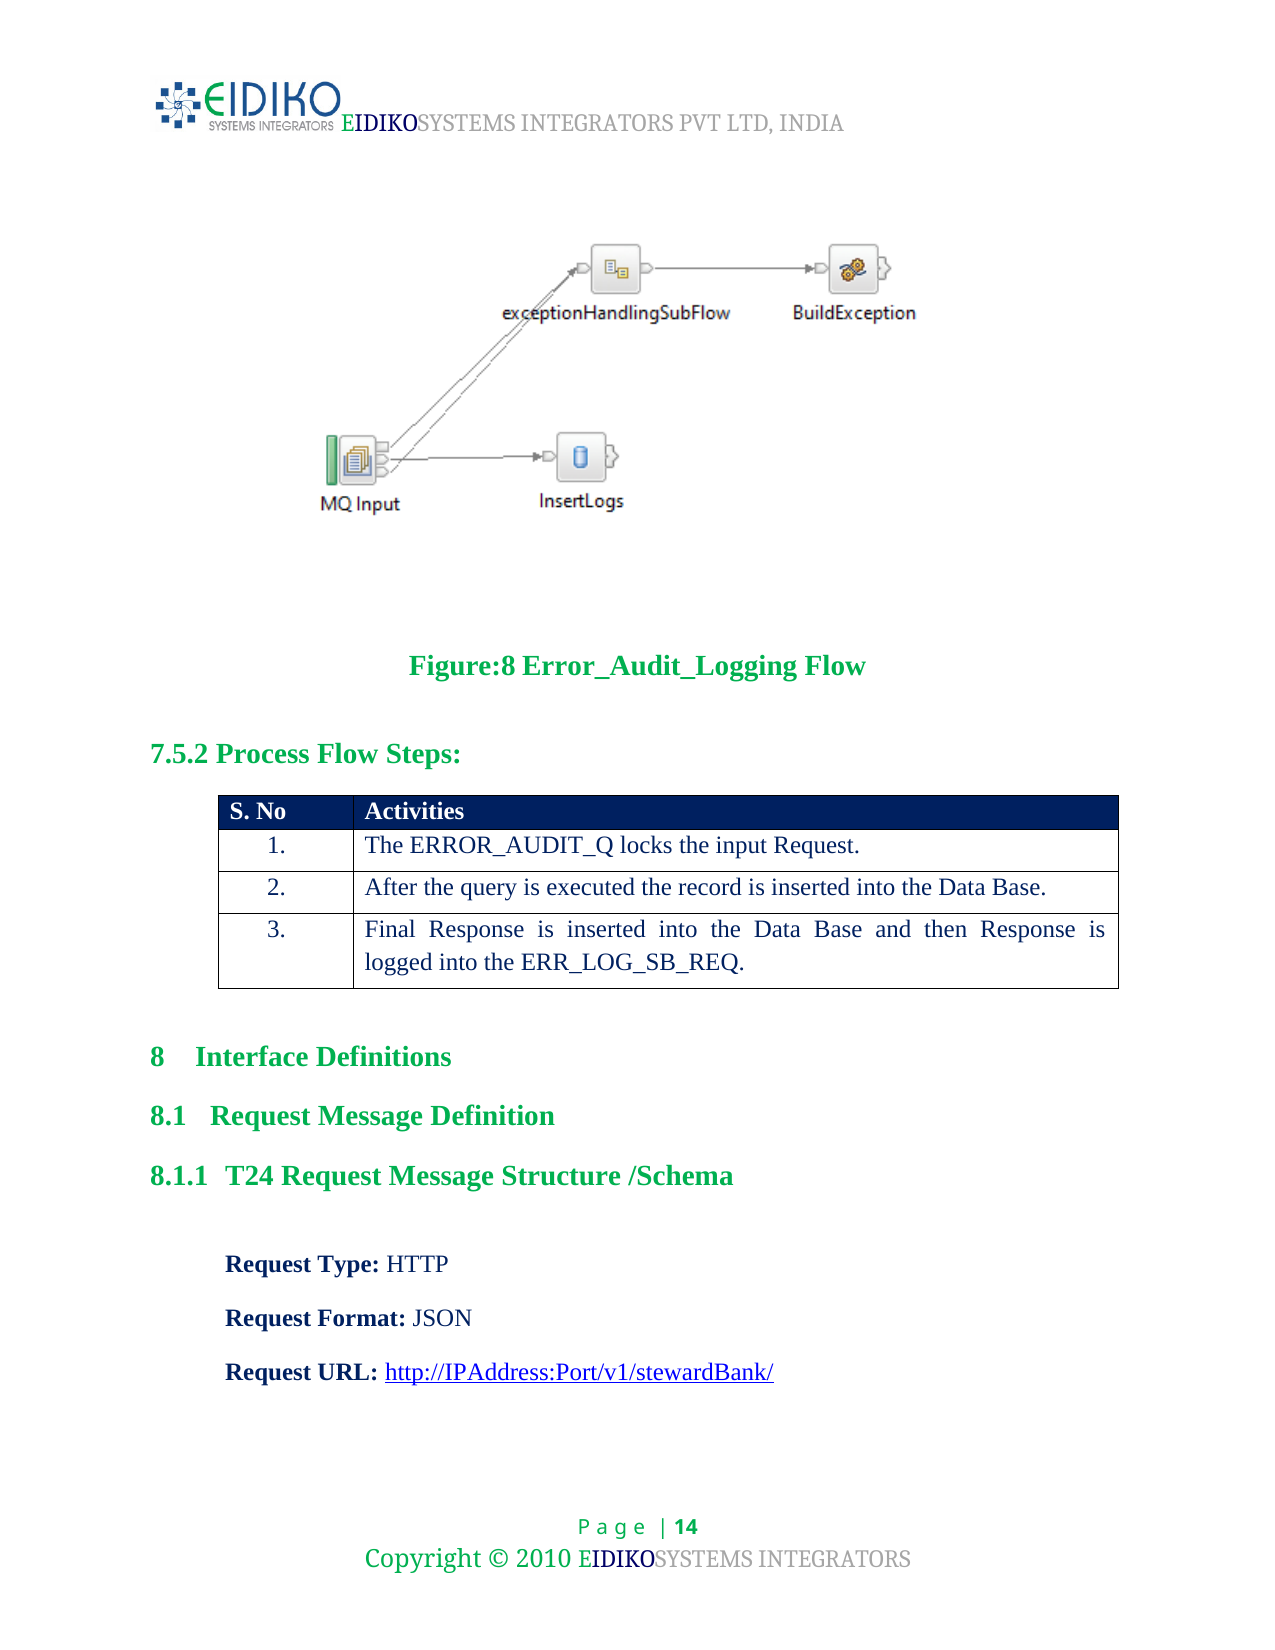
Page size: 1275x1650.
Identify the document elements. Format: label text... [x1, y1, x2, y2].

picture [250, 191, 1001, 589]
table_header Activities [354, 796, 1118, 829]
table_cell Final Response is inserted into the Data Base and then Response is logged into the ERR_LOG_SB_REQ. [354, 914, 1118, 988]
subtitle Interface Definitions [150, 1039, 1125, 1072]
text 7.5.2 Process Flow Steps: [150, 736, 1125, 769]
table_cell [219, 872, 353, 913]
subtitle T24 Request Message Structure /Schema [150, 1158, 1125, 1191]
text Request Format: JSON [150, 1303, 1125, 1332]
picture [150, 75, 341, 132]
text Figure:8 Error_Audit_Logging Flow [150, 648, 1125, 681]
table_cell [219, 914, 353, 988]
text Request URL: http://IPAddress:Port/v1/stewardBank/ [150, 1357, 1125, 1386]
table_cell [219, 830, 353, 871]
subtitle Request Message Definition [150, 1098, 1125, 1132]
table_cell After the query is executed the record is inserted into the Data Base. [354, 872, 1118, 913]
table_header S. No [219, 796, 353, 829]
table_cell The ERROR_AUDIT_Q locks the input Request. [354, 830, 1118, 871]
text Request Type: HTTP [150, 1249, 1125, 1278]
